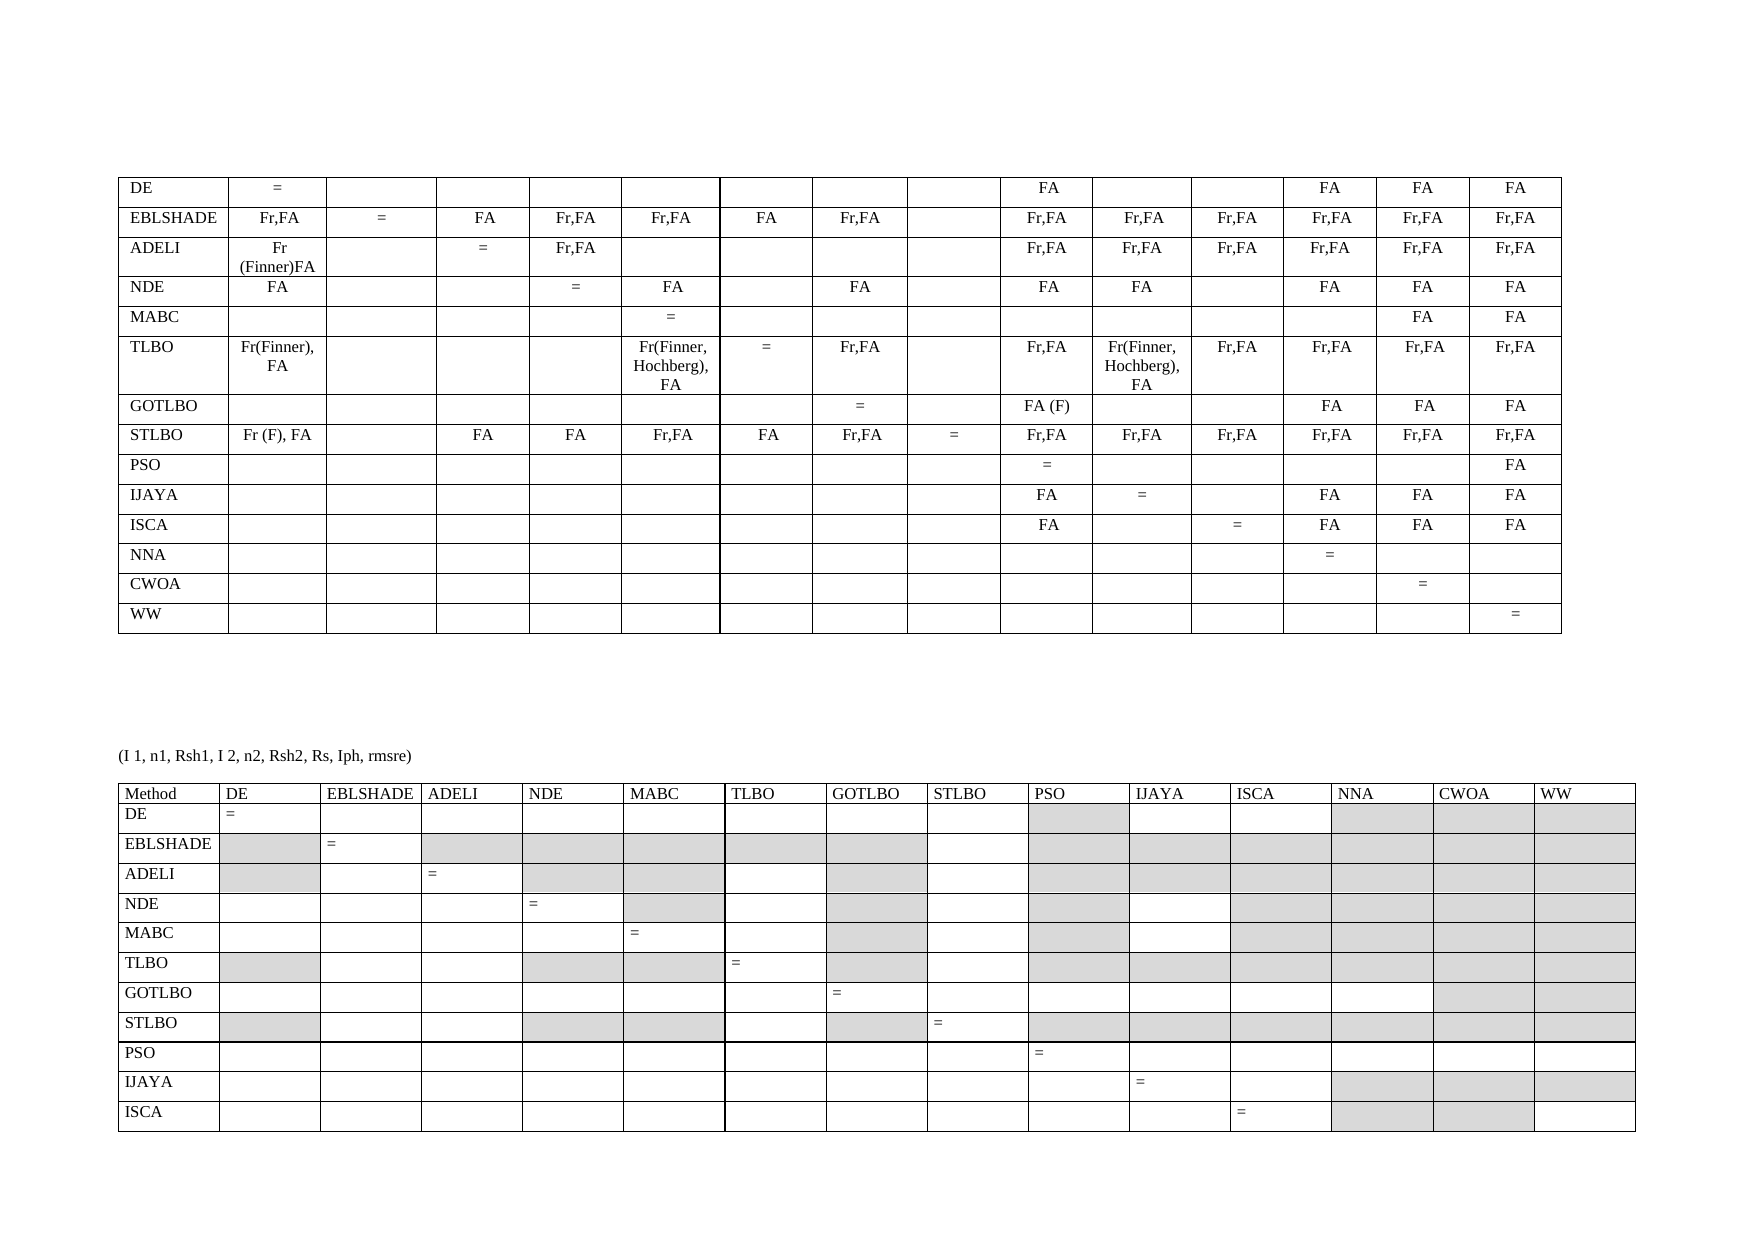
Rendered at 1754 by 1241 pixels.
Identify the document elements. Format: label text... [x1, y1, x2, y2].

table_cell = [321, 834, 421, 863]
table_cell = [1001, 455, 1092, 484]
table_cell [726, 864, 826, 892]
table_cell [624, 894, 724, 922]
table_header MABC [624, 784, 724, 803]
table_header DE [220, 784, 320, 803]
table_cell [721, 544, 812, 573]
table_cell Fr,FA [229, 208, 326, 237]
table_cell [1130, 804, 1230, 833]
table_cell [1192, 485, 1283, 513]
table_cell FA [530, 425, 621, 454]
table_cell FA [813, 277, 907, 306]
table_cell = [437, 238, 529, 276]
table_cell [1192, 574, 1283, 603]
table_cell [721, 515, 812, 543]
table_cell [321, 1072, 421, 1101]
table_cell [1001, 604, 1092, 633]
table_cell [1284, 307, 1376, 336]
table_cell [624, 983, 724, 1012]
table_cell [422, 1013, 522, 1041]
table_cell [530, 574, 621, 603]
table_cell NDE [119, 277, 228, 306]
table_header STLBO [928, 784, 1028, 803]
table_cell = [813, 395, 907, 424]
table_cell [721, 238, 812, 276]
table_cell Fr,FA [1093, 425, 1191, 454]
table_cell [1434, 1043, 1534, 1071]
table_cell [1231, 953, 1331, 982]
table_cell [437, 544, 529, 573]
table_cell [1093, 307, 1191, 336]
table_cell [721, 277, 812, 306]
table_cell TLBO [119, 953, 219, 982]
table_cell [229, 455, 326, 484]
table_cell [437, 307, 529, 336]
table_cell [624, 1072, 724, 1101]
table_cell [622, 395, 719, 424]
table_cell [908, 178, 1000, 207]
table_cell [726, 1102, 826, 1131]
table_cell NDE [119, 894, 219, 922]
table_cell = [530, 277, 621, 306]
table_cell [827, 894, 927, 922]
table_cell [813, 178, 907, 207]
table_cell TLBO [119, 337, 228, 394]
table_cell Fr,FA [1470, 208, 1561, 237]
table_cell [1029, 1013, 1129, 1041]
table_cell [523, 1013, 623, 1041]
table_cell [321, 864, 421, 892]
table_cell [1231, 923, 1331, 952]
table_cell [827, 804, 927, 833]
table_cell [229, 574, 326, 603]
table_cell Fr,FA [1093, 238, 1191, 276]
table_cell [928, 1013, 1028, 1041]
table_cell [1470, 574, 1561, 603]
table_cell FA [1470, 515, 1561, 543]
table_cell DE [119, 804, 219, 833]
table_cell FA [721, 425, 812, 454]
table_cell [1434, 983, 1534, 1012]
table_cell ADELI [119, 864, 219, 892]
table_cell [721, 455, 812, 484]
table_cell FA [1377, 485, 1469, 513]
table_cell Fr,FA [622, 425, 719, 454]
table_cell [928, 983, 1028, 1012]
table_cell Fr,FA [1001, 337, 1092, 394]
table_cell [1284, 455, 1376, 484]
table_cell [813, 604, 907, 633]
table_cell [813, 455, 907, 484]
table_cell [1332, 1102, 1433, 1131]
table_cell [1535, 923, 1635, 952]
table_cell = [1470, 604, 1561, 633]
table_cell [422, 953, 522, 982]
table_cell [622, 544, 719, 573]
table_cell [530, 337, 621, 394]
table_cell [1231, 894, 1331, 922]
table_cell = [229, 178, 326, 207]
table_cell [437, 337, 529, 394]
table_cell [1130, 864, 1230, 892]
table_cell [813, 544, 907, 573]
table_cell ADELI [119, 238, 228, 276]
table_cell [327, 574, 436, 603]
table_cell [908, 515, 1000, 543]
table_cell [1192, 178, 1283, 207]
table_cell FA [1470, 485, 1561, 513]
table_cell [1093, 604, 1191, 633]
table_cell [908, 544, 1000, 573]
table_cell [523, 923, 623, 952]
table_cell [908, 574, 1000, 603]
table_cell [220, 923, 320, 952]
table_cell FA [1001, 178, 1092, 207]
table_cell [321, 894, 421, 922]
table_cell FA [437, 425, 529, 454]
table_cell FA [622, 277, 719, 306]
table_cell [1377, 544, 1469, 573]
table_cell [327, 178, 436, 207]
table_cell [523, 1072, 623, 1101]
table_cell [1130, 923, 1230, 952]
table_cell FA [1284, 277, 1376, 306]
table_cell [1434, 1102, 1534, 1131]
table_cell [1535, 894, 1635, 922]
table_cell = [1284, 544, 1376, 573]
table_cell [813, 515, 907, 543]
table_cell Fr,FA [1001, 425, 1092, 454]
table_cell [1192, 544, 1283, 573]
table_cell [1029, 834, 1129, 863]
table_cell Fr,FA [1377, 337, 1469, 394]
table_header GOTLBO [827, 784, 927, 803]
table_cell [1029, 864, 1129, 892]
table_cell [327, 277, 436, 306]
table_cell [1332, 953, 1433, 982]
table_cell [721, 395, 812, 424]
table_cell [1130, 894, 1230, 922]
table_cell = [422, 864, 522, 892]
table_cell [1535, 864, 1635, 892]
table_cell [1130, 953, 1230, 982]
table_cell FA [1001, 277, 1092, 306]
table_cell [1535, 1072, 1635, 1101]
table_cell Fr,FA [1470, 238, 1561, 276]
table_cell [220, 953, 320, 982]
table_header IJAYA [1130, 784, 1230, 803]
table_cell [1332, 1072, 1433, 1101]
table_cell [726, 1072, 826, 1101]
table_cell [1332, 894, 1433, 922]
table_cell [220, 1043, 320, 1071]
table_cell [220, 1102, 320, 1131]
table_cell [437, 574, 529, 603]
table_cell FA [1377, 515, 1469, 543]
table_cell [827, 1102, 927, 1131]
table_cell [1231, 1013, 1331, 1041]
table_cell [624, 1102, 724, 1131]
table_cell Fr,FA [813, 208, 907, 237]
table_cell Fr,FA [1284, 238, 1376, 276]
table_cell [1434, 894, 1534, 922]
table_cell [530, 485, 621, 513]
table_cell [1029, 804, 1129, 833]
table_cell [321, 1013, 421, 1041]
table_cell = [622, 307, 719, 336]
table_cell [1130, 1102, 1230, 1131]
table_cell Fr,FA [1284, 208, 1376, 237]
table_cell STLBO [119, 425, 228, 454]
table_cell [321, 953, 421, 982]
table_header PSO [1029, 784, 1129, 803]
table_cell [622, 604, 719, 633]
table_cell [229, 485, 326, 513]
table_cell [928, 834, 1028, 863]
table_header EBLSHADE [321, 784, 421, 803]
table_cell FA [1470, 455, 1561, 484]
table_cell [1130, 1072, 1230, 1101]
table_cell [229, 307, 326, 336]
table_cell FA [1284, 515, 1376, 543]
table_cell [530, 515, 621, 543]
table_cell FA [1470, 178, 1561, 207]
table_cell [1093, 395, 1191, 424]
text (I 1, n1, Rsh1, I 2, n2, Rsh2, Rs, Iph, rmsre) [118, 746, 1636, 765]
table_cell FA [1377, 395, 1469, 424]
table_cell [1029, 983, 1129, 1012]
table_cell Fr,FA [1001, 238, 1092, 276]
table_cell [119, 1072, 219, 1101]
table_cell = [1093, 485, 1191, 513]
table_cell [1029, 894, 1129, 922]
table_cell [523, 953, 623, 982]
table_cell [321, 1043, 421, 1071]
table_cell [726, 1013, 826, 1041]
table_cell [422, 804, 522, 833]
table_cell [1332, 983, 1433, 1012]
table_cell FA [1093, 277, 1191, 306]
table_cell [327, 425, 436, 454]
table_cell [622, 178, 719, 207]
table_cell [827, 834, 927, 863]
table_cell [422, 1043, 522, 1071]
table_header NDE [523, 784, 623, 803]
table_cell [622, 238, 719, 276]
table_cell [1332, 834, 1433, 863]
table_cell FA [1284, 485, 1376, 513]
table_header Method [119, 784, 219, 803]
table_cell [327, 337, 436, 394]
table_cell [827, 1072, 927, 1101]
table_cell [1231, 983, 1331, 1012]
table_cell [624, 834, 724, 863]
table_cell DE [119, 178, 228, 207]
table_cell [220, 834, 320, 863]
table_cell Fr,FA [530, 208, 621, 237]
table_cell [622, 574, 719, 603]
table_cell Fr,FA [813, 337, 907, 394]
table_cell [1332, 804, 1433, 833]
table_cell [437, 395, 529, 424]
table_cell [1434, 804, 1534, 833]
table_cell [1192, 277, 1283, 306]
table_cell Fr,FA [1470, 425, 1561, 454]
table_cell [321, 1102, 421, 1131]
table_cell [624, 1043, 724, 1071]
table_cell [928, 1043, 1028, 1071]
table_cell [908, 337, 1000, 394]
table_cell FA [1470, 395, 1561, 424]
table_cell [1332, 923, 1433, 952]
table_cell [437, 515, 529, 543]
table_cell FA [1377, 277, 1469, 306]
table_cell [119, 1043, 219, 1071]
table_cell = [1377, 574, 1469, 603]
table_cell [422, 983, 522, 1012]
table_cell [437, 604, 529, 633]
table_cell [721, 307, 812, 336]
table_cell [327, 515, 436, 543]
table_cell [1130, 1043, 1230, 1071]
table_cell [437, 277, 529, 306]
table_cell FA [1377, 307, 1469, 336]
table_header NNA [1332, 784, 1433, 803]
table_cell [530, 455, 621, 484]
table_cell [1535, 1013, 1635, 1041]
table_cell [908, 485, 1000, 513]
table_cell [1434, 834, 1534, 863]
table_cell EBLSHADE [119, 834, 219, 863]
table_cell [437, 178, 529, 207]
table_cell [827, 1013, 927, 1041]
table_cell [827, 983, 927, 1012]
table_cell [813, 307, 907, 336]
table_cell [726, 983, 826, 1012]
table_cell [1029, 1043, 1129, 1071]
table_cell Fr(Finner, Hochberg), FA [1093, 337, 1191, 394]
table_cell [327, 544, 436, 573]
table_cell [1001, 574, 1092, 603]
table_cell [523, 834, 623, 863]
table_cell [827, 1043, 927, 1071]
table_cell [721, 604, 812, 633]
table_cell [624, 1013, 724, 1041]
table_cell [523, 804, 623, 833]
table_cell [530, 178, 621, 207]
table_cell [422, 923, 522, 952]
table_cell [437, 485, 529, 513]
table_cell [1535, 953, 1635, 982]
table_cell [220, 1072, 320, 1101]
table_cell [721, 178, 812, 207]
table_cell [726, 804, 826, 833]
table_cell MABC [119, 923, 219, 952]
table_cell [1377, 455, 1469, 484]
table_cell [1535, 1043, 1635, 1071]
table_cell Fr,FA [530, 238, 621, 276]
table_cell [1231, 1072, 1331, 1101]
table_cell [327, 307, 436, 336]
table_cell [1434, 864, 1534, 892]
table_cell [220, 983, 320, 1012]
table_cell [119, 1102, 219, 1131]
table_cell FA [1001, 485, 1092, 513]
table_cell [721, 574, 812, 603]
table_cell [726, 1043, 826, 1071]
table_cell FA [229, 277, 326, 306]
table_cell CWOA [119, 574, 228, 603]
table_cell [229, 395, 326, 424]
table_cell [1434, 923, 1534, 952]
table_cell [721, 485, 812, 513]
table_header ISCA [1231, 784, 1331, 803]
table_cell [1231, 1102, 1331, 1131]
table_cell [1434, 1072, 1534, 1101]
table_cell FA [1284, 178, 1376, 207]
table_cell [1001, 544, 1092, 573]
table_cell [327, 604, 436, 633]
table_cell Fr (Finner)FA [229, 238, 326, 276]
table_cell [622, 485, 719, 513]
table_cell = [726, 953, 826, 982]
table_cell = [523, 894, 623, 922]
table_cell [229, 515, 326, 543]
table_cell [1535, 834, 1635, 863]
table_cell Fr (F), FA [229, 425, 326, 454]
table_cell [530, 395, 621, 424]
table_cell [1192, 307, 1283, 336]
table_cell [422, 894, 522, 922]
table_cell [1231, 834, 1331, 863]
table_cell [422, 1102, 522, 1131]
table_cell [827, 923, 927, 952]
table_cell [1093, 544, 1191, 573]
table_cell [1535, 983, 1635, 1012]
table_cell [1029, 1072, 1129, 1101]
table_cell [327, 395, 436, 424]
table_cell Fr,FA [622, 208, 719, 237]
table_cell [530, 544, 621, 573]
table_cell FA [1470, 307, 1561, 336]
table_header TLBO [726, 784, 826, 803]
table_cell [437, 455, 529, 484]
table_cell [229, 604, 326, 633]
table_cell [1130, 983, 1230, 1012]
table_cell [1093, 574, 1191, 603]
table_cell [813, 238, 907, 276]
table_cell [1231, 804, 1331, 833]
table_cell [908, 238, 1000, 276]
table_cell MABC [119, 307, 228, 336]
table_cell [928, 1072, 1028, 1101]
table_cell [622, 455, 719, 484]
table_cell = [1192, 515, 1283, 543]
table_cell [523, 864, 623, 892]
table_cell [530, 307, 621, 336]
table_cell [908, 277, 1000, 306]
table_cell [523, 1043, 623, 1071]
table_cell [813, 485, 907, 513]
table_cell IJAYA [119, 485, 228, 513]
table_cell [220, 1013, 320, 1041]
table_cell Fr,FA [1377, 425, 1469, 454]
table_cell Fr,FA [1093, 208, 1191, 237]
table_cell Fr,FA [1377, 238, 1469, 276]
table_cell FA [1001, 515, 1092, 543]
table_cell [908, 208, 1000, 237]
table_cell [1535, 804, 1635, 833]
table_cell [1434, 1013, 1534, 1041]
table_cell [321, 804, 421, 833]
table_cell Fr,FA [1470, 337, 1561, 394]
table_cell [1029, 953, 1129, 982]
table_cell FA [721, 208, 812, 237]
table_cell [726, 923, 826, 952]
table_cell [1284, 604, 1376, 633]
table_cell [530, 604, 621, 633]
table_cell [928, 804, 1028, 833]
table_cell [624, 953, 724, 982]
table_cell [1093, 515, 1191, 543]
table_cell [321, 923, 421, 952]
table_cell [1130, 834, 1230, 863]
table_cell Fr,FA [1284, 425, 1376, 454]
table_cell ISCA [119, 515, 228, 543]
table_cell [1192, 604, 1283, 633]
table_cell Fr,FA [1192, 238, 1283, 276]
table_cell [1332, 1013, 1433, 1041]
table_cell [928, 953, 1028, 982]
table_cell [813, 574, 907, 603]
table_cell Fr,FA [1192, 337, 1283, 394]
table_cell Fr,FA [813, 425, 907, 454]
table_cell FA [1470, 277, 1561, 306]
table_cell [327, 238, 436, 276]
table_cell [229, 544, 326, 573]
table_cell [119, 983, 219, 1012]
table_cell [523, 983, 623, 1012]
table_cell FA (F) [1001, 395, 1092, 424]
table_cell = [721, 337, 812, 394]
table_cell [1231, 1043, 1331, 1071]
table_cell [908, 455, 1000, 484]
table_cell [1001, 307, 1092, 336]
table_cell [908, 307, 1000, 336]
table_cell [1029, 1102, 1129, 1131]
table_cell [1093, 455, 1191, 484]
table_cell Fr,FA [1192, 425, 1283, 454]
table_cell [827, 864, 927, 892]
table_cell [624, 864, 724, 892]
table_cell [908, 395, 1000, 424]
table_cell Fr,FA [1377, 208, 1469, 237]
table_cell Fr(Finner), FA [229, 337, 326, 394]
table_cell [726, 834, 826, 863]
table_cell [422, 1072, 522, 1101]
table_cell [622, 515, 719, 543]
table_cell [1192, 455, 1283, 484]
table_cell [1332, 864, 1433, 892]
table_cell = [908, 425, 1000, 454]
table_cell EBLSHADE [119, 208, 228, 237]
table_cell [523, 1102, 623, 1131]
table_cell = [327, 208, 436, 237]
table_header ADELI [422, 784, 522, 803]
table_header WW [1535, 784, 1635, 803]
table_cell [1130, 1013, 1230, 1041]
table_cell [928, 894, 1028, 922]
table_cell = [220, 804, 320, 833]
table_cell [726, 894, 826, 922]
table_cell PSO [119, 455, 228, 484]
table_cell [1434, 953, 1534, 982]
table_cell [1470, 544, 1561, 573]
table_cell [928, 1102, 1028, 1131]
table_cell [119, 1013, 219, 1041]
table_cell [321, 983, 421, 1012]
table_cell FA [1377, 178, 1469, 207]
table_cell [327, 485, 436, 513]
table_cell NNA [119, 544, 228, 573]
table_cell [1231, 864, 1331, 892]
table_cell [220, 894, 320, 922]
table_header CWOA [1434, 784, 1534, 803]
table_cell Fr,FA [1192, 208, 1283, 237]
table_cell Fr,FA [1001, 208, 1092, 237]
table_cell [327, 455, 436, 484]
table_cell Fr(Finner, Hochberg), FA [622, 337, 719, 394]
table_cell [928, 923, 1028, 952]
table_cell [1377, 604, 1469, 633]
table_cell Fr,FA [1284, 337, 1376, 394]
table_cell [1284, 574, 1376, 603]
table_cell [1029, 923, 1129, 952]
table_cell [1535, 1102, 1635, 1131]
table_cell [220, 864, 320, 892]
table_cell FA [437, 208, 529, 237]
table_cell [624, 804, 724, 833]
table_cell GOTLBO [119, 395, 228, 424]
table_cell WW [119, 604, 228, 633]
table_cell [908, 604, 1000, 633]
table_cell [1093, 178, 1191, 207]
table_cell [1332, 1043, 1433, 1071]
table_cell [928, 864, 1028, 892]
table_cell = [624, 923, 724, 952]
table_cell FA [1284, 395, 1376, 424]
table_cell [827, 953, 927, 982]
table_cell [422, 834, 522, 863]
table_cell [1192, 395, 1283, 424]
